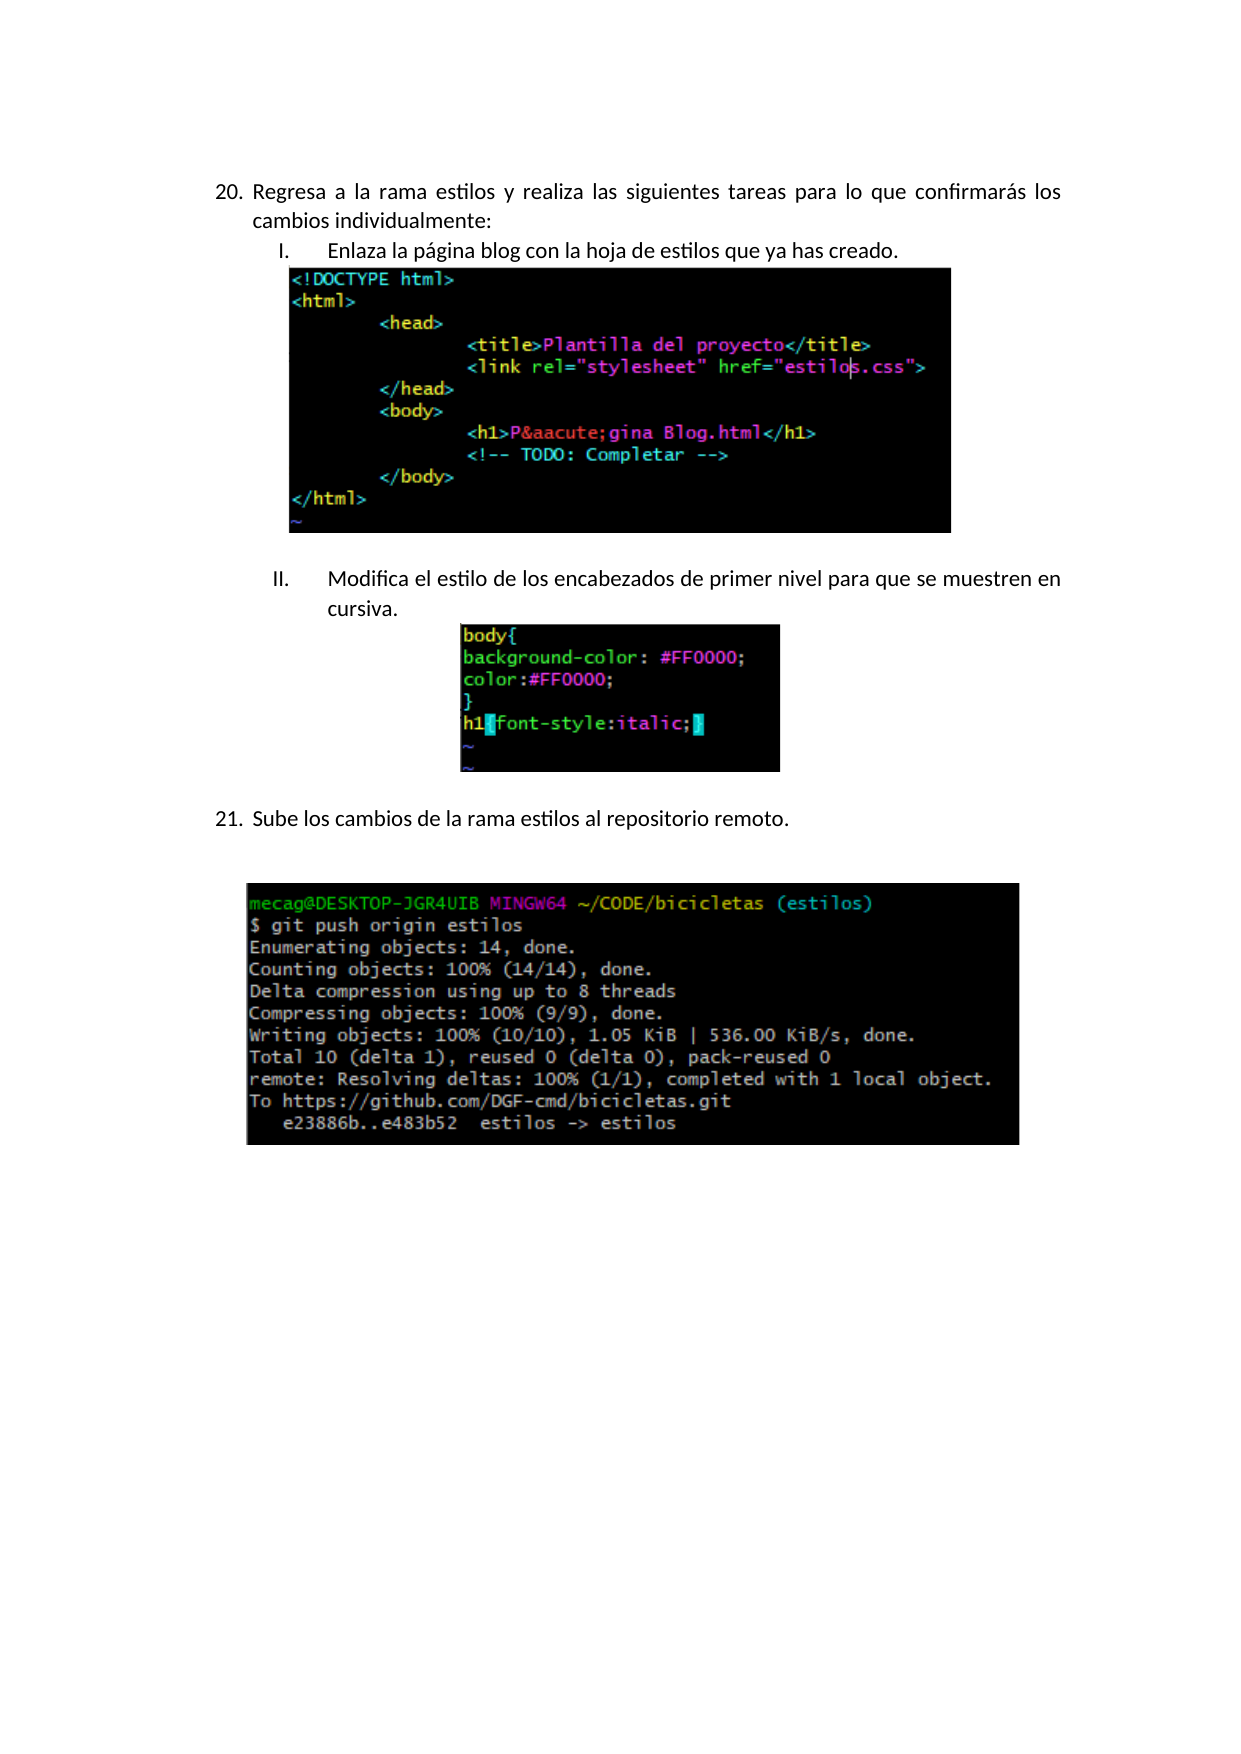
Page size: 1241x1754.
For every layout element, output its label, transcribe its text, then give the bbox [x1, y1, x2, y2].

picture [460, 623, 781, 772]
list Modifica el estilo de los encabezados de primer nivel para que se muestren en cursiva. [290, 564, 1063, 622]
list Sube los cambios de la rama estilos al repositorio remoto. [215, 804, 1063, 832]
picture [288, 265, 952, 533]
picture [246, 883, 1020, 1145]
list Enlaza la página blog con la hoja de estilos que ya has creado. [290, 236, 1063, 264]
list Regresa a la rama estilos y realiza las siguientes tareas para lo que confirmarás los cambios individualmente: [215, 177, 1063, 234]
